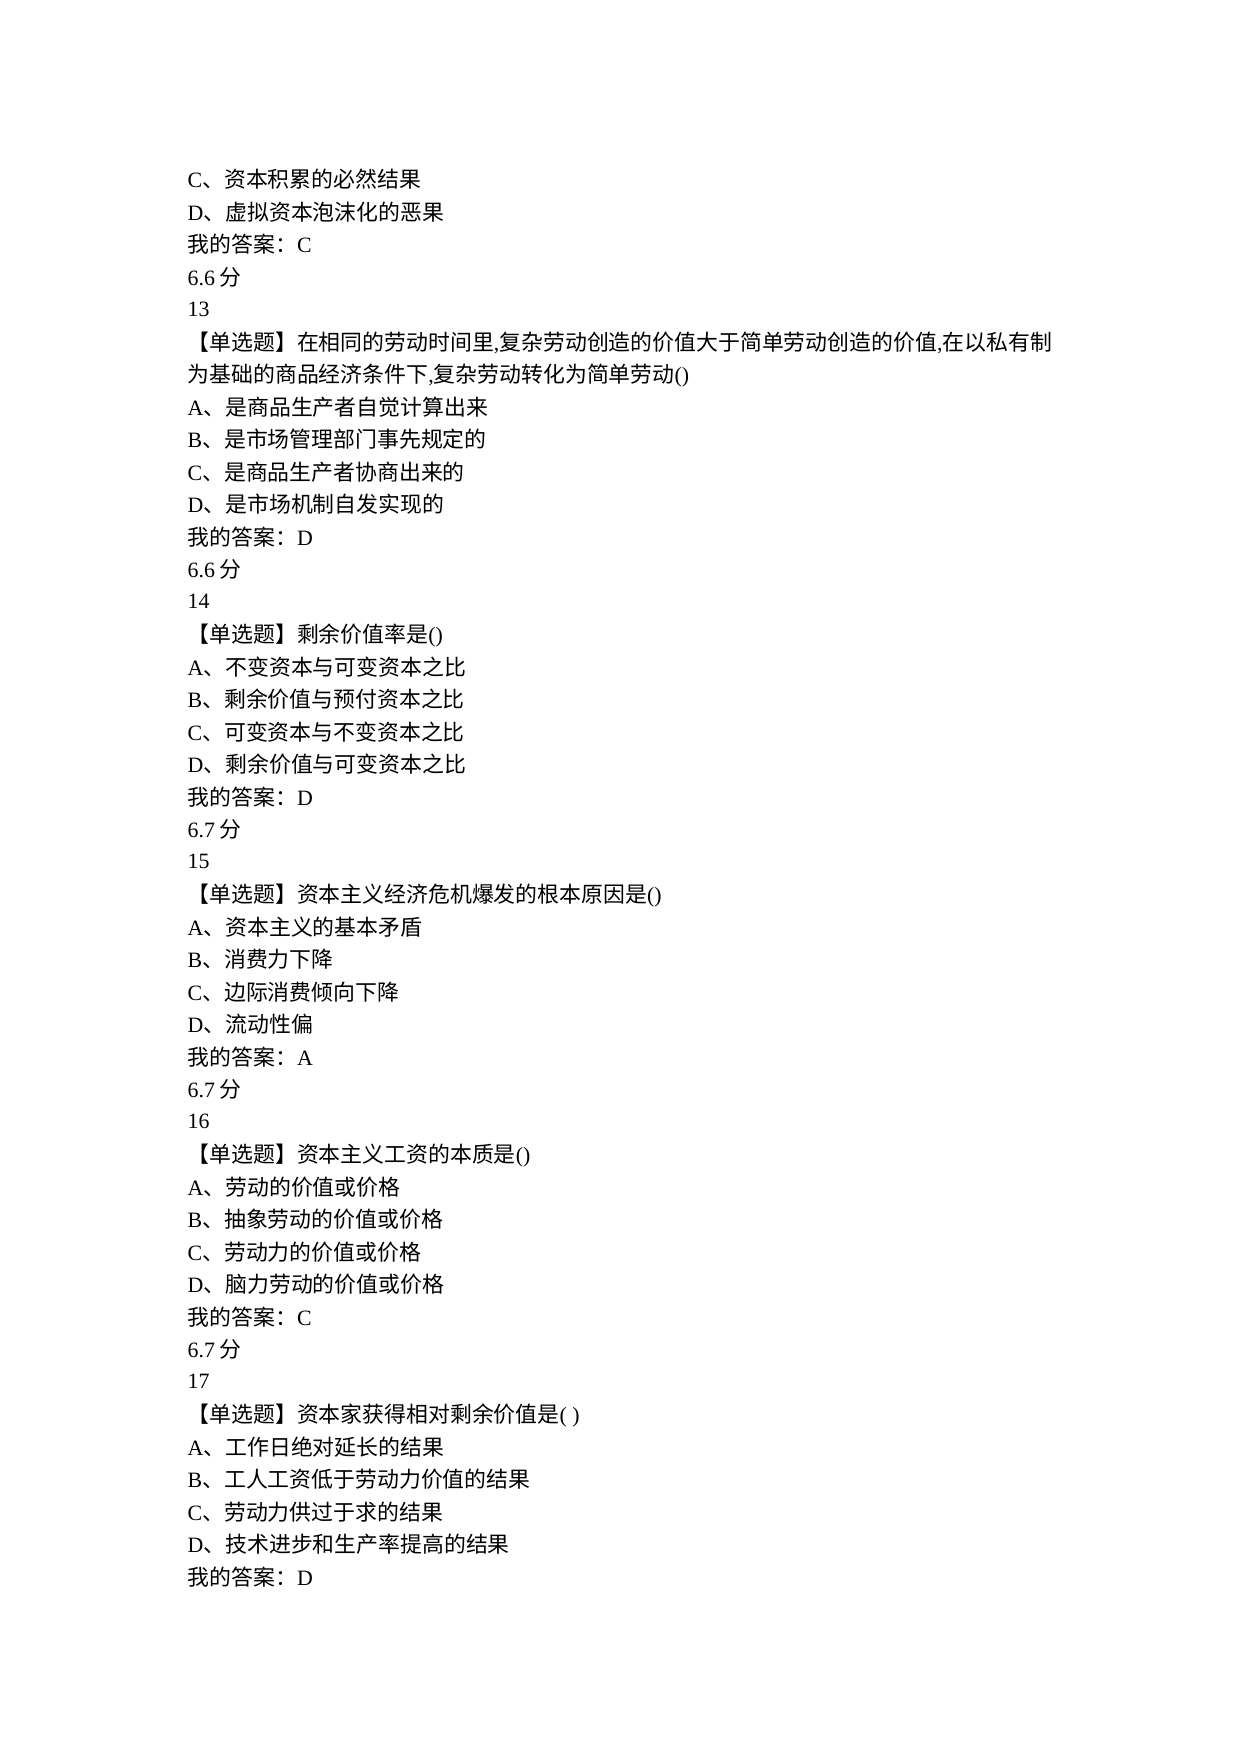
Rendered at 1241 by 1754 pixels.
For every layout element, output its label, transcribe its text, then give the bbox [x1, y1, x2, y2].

text 我的答案：C [187, 1299, 1053, 1332]
text 6.7分 [187, 1072, 1053, 1104]
text B、工人工资低于劳动力价值的结果 [187, 1462, 1053, 1494]
text D、是市场机制自发实现的 [187, 487, 1053, 519]
text 6.6分 [187, 552, 1053, 584]
text B、剩余价值与预付资本之比 [187, 682, 1053, 714]
text B、抽象劳动的价值或价格 [187, 1202, 1053, 1234]
text 6.7分 [187, 1332, 1053, 1364]
text 我的答案：C [187, 227, 1053, 259]
text C、是商品生产者协商出来的 [187, 454, 1053, 487]
text 13 [187, 292, 1053, 324]
text 我的答案：A [187, 1039, 1053, 1072]
text D、流动性偏 [187, 1007, 1053, 1039]
text 14 [187, 584, 1053, 617]
text 【单选题】在相同的劳动时间里,复杂劳动创造的价值大于简单劳动创造的价值,在以私有制为基础的商品经济条件下,复杂劳动转化为简单劳动() [187, 324, 1053, 389]
text 16 [187, 1104, 1053, 1137]
text A、劳动的价值或价格 [187, 1169, 1053, 1202]
text D、脑力劳动的价值或价格 [187, 1267, 1053, 1299]
text 【单选题】剩余价值率是() [187, 617, 1053, 649]
text 我的答案：D [187, 519, 1053, 552]
text 6.6分 [187, 259, 1053, 292]
text C、劳动力供过于求的结果 [187, 1494, 1053, 1527]
text 6.7分 [187, 812, 1053, 844]
text A、是商品生产者自觉计算出来 [187, 389, 1053, 422]
text 【单选题】资本主义经济危机爆发的根本原因是() [187, 877, 1053, 909]
text B、是市场管理部门事先规定的 [187, 422, 1053, 454]
text D、剩余价值与可变资本之比 [187, 747, 1053, 779]
text 我的答案：D [187, 779, 1053, 812]
text C、资本积累的必然结果 [187, 162, 1053, 194]
text 我的答案：D [187, 1559, 1053, 1592]
text 【单选题】资本家获得相对剩余价值是( ) [187, 1397, 1053, 1429]
text C、可变资本与不变资本之比 [187, 714, 1053, 747]
text D、技术进步和生产率提高的结果 [187, 1527, 1053, 1559]
text 17 [187, 1364, 1053, 1397]
text 【单选题】资本主义工资的本质是() [187, 1137, 1053, 1169]
text 15 [187, 844, 1053, 877]
text C、边际消费倾向下降 [187, 974, 1053, 1007]
text A、工作日绝对延长的结果 [187, 1429, 1053, 1462]
text C、劳动力的价值或价格 [187, 1234, 1053, 1267]
text A、资本主义的基本矛盾 [187, 909, 1053, 942]
text A、不变资本与可变资本之比 [187, 649, 1053, 682]
text B、消费力下降 [187, 942, 1053, 974]
text D、虚拟资本泡沫化的恶果 [187, 194, 1053, 227]
